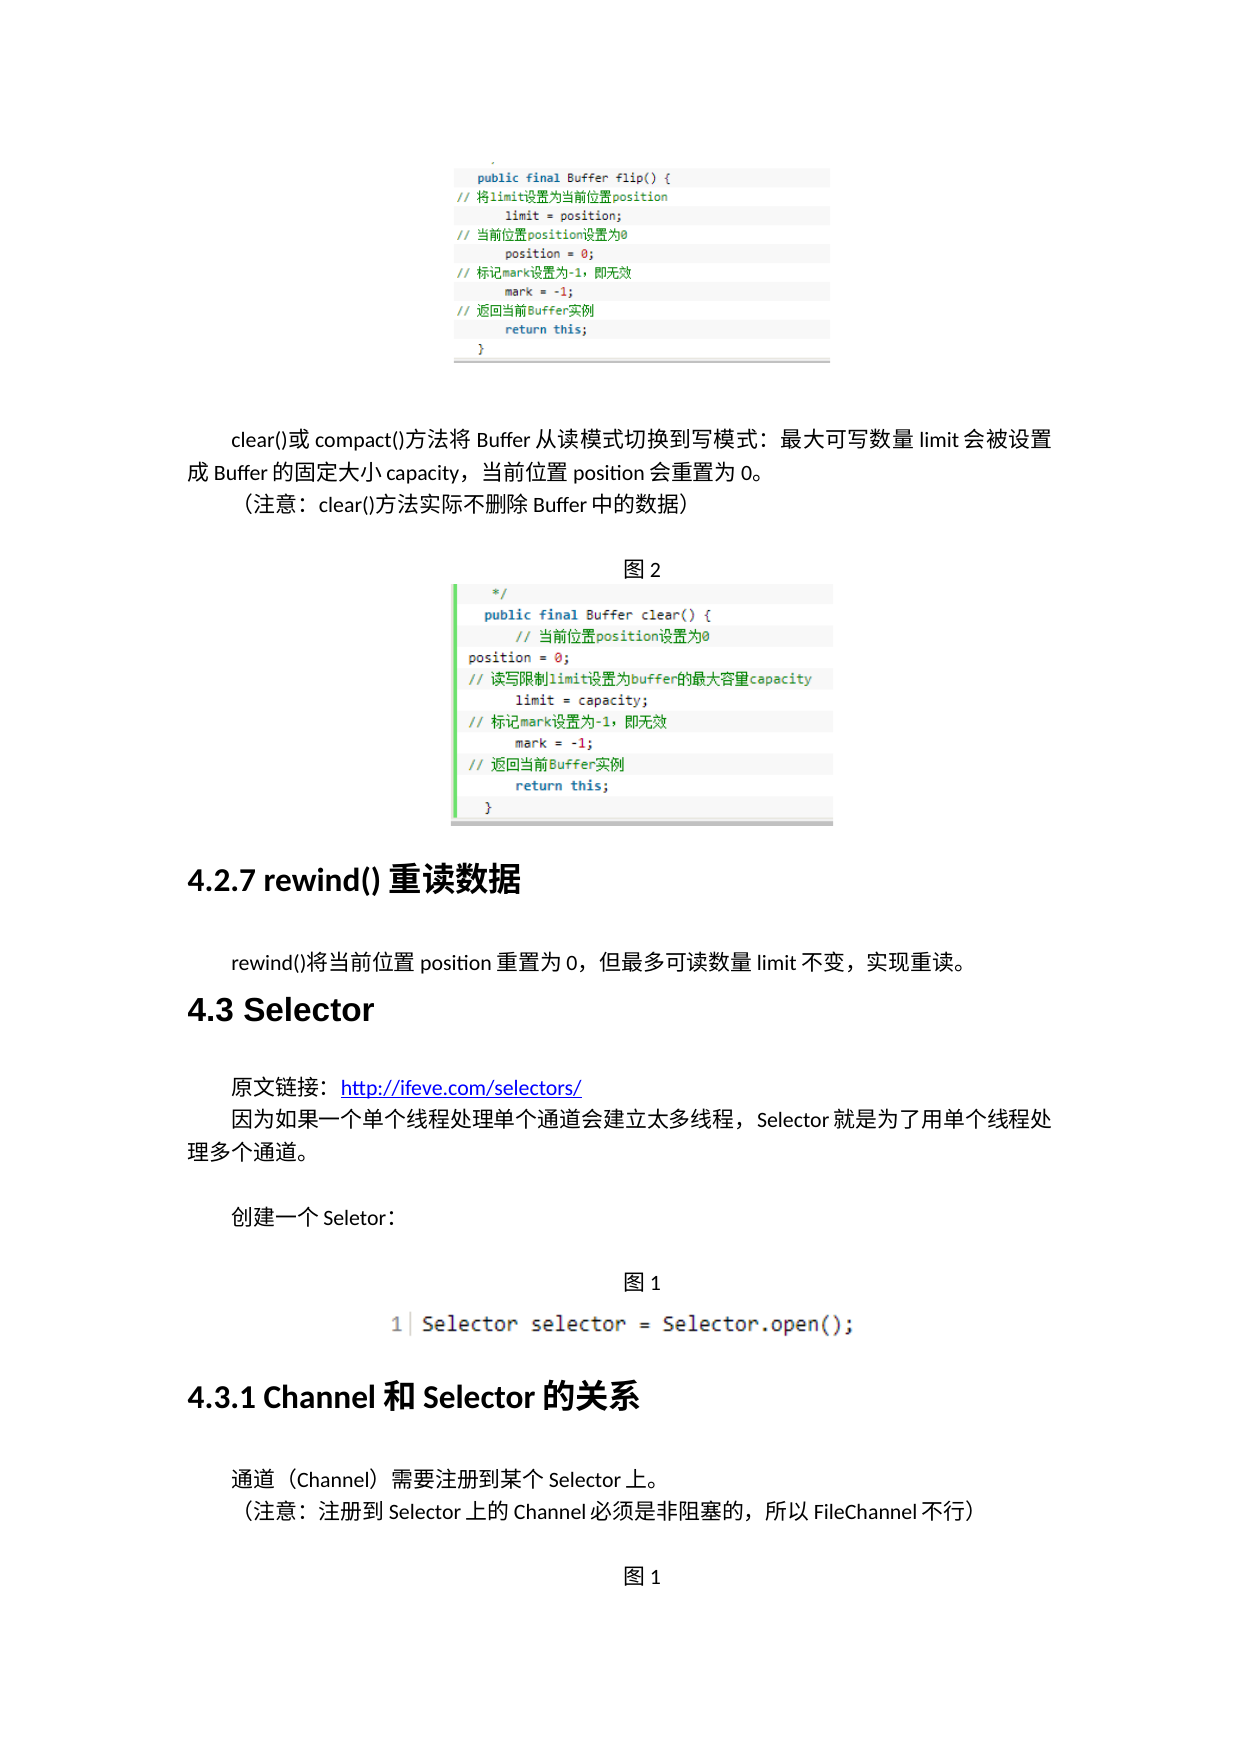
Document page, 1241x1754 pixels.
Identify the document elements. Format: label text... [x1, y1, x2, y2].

text 通道（Channel）需要注册到某个Selector上。 [187, 1461, 1053, 1494]
text （注意：clear()方法实际不删除Buffer中的数据） [187, 487, 1053, 519]
text （注意：注册到Selector上的Channel必须是非阻塞的，所以FileChannel不行） [187, 1494, 1053, 1526]
text 图2 [187, 552, 1053, 584]
text clear()或compact()方法将Buffer从读模式切换到写模式：最大可写数量limit会被设置成Buffer的固定大小capacity，当前位置position会重置为0。 [187, 422, 1053, 487]
text 图1 [187, 1559, 1053, 1591]
subtitle 4.3.1 Channel和Selector的关系 [187, 1362, 1053, 1427]
text 创建一个Seletor： [187, 1199, 1053, 1232]
text 图1 [187, 1264, 1053, 1297]
text 因为如果一个单个线程处理单个通道会建立太多线程，Selector就是为了用单个线程处理多个通道。 [187, 1102, 1053, 1167]
text rewind()将当前位置position重置为0，但最多可读数量limit不变，实现重读。 [187, 944, 1053, 977]
picture [450, 584, 834, 826]
picture [453, 162, 831, 363]
subtitle 4.3 Selector [187, 977, 1053, 1042]
subtitle 4.2.7 rewind() 重读数据 [187, 844, 1053, 909]
text 原文链接：http://ifeve.com/selectors/ [187, 1069, 1053, 1102]
picture [366, 1296, 918, 1349]
